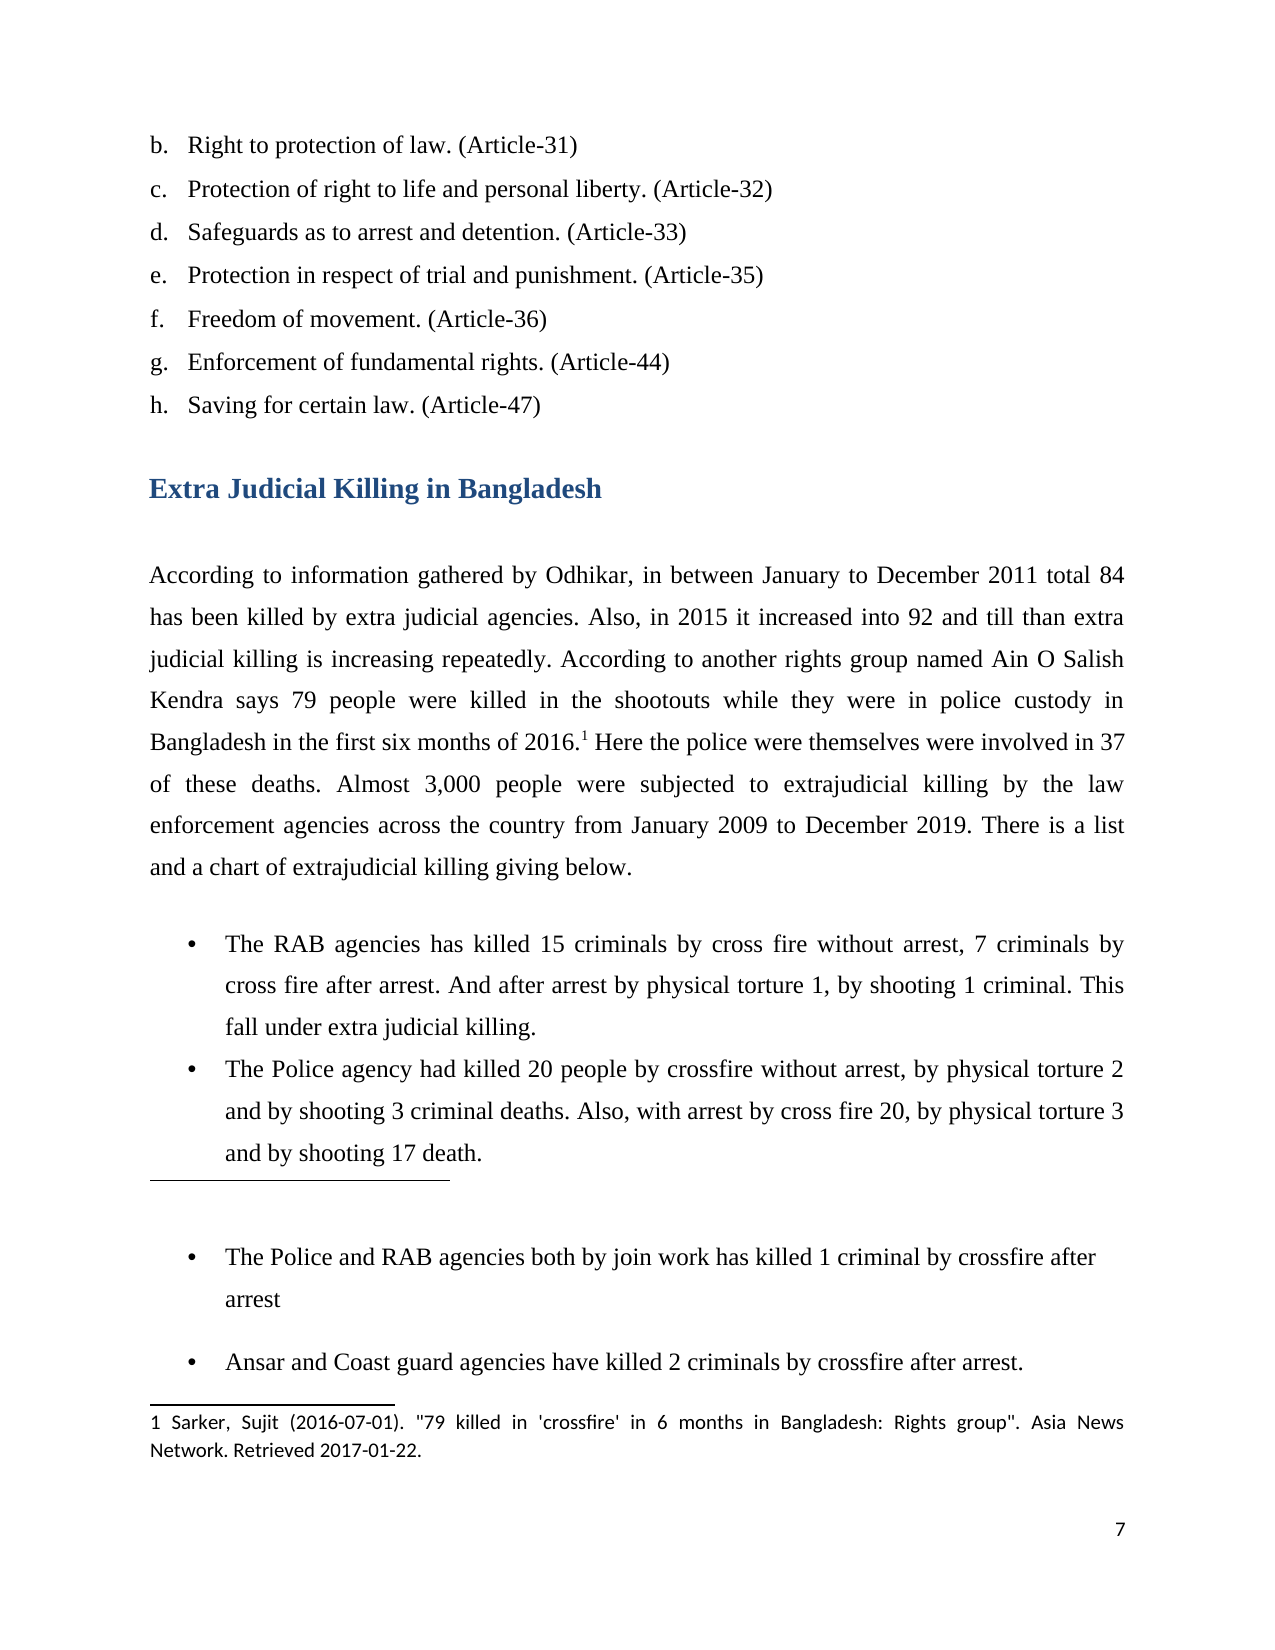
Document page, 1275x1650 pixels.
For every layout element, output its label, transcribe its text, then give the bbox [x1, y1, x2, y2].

list Enforcement of fundamental rights. (Article-44) [150, 347, 1125, 376]
subtitle Extra Judicial Killing in Bangladesh [148, 472, 611, 540]
text According to information gathered by Odhikar, in between January to December 2011 total 84 has been killed by extra judicial agencies. Also, in 2015 it increased into 92 and till than extra judicial killing is increasing repeatedly. According to another rights group named Ain O Salish Kendra says 79 people were killed in the shootouts while they were in police custody in Bangladesh in the first six months of 2016. Here the police were themselves were involved in 37 of these deaths. Almost 3,000 people were subjected to extrajudicial killing by the law enforcement agencies across the country from January 2009 to December 2019. There is a list and a chart of extrajudicial killing giving below. [148, 561, 1125, 881]
list Ansar and Coast guard agencies have killed 2 criminals by crossfire after arrest. [187, 1347, 1125, 1376]
list Protection in respect of trial and punishment. (Article-35) [150, 260, 1125, 289]
list Freedom of movement. (Article-36) [150, 304, 1125, 332]
list The Police and RAB agencies both by join work has killed 1 criminal by crossfire after [187, 1242, 1125, 1271]
list The Police agency had killed 20 people by crossfire without arrest, by physical torture 2 and by shooting 3 criminal deaths. Also, with arrest by cross fire 20, by physical torture 3 and by shooting 17 death. [187, 1054, 1125, 1167]
list Safeguards as to arrest and detention. (Article-33) [150, 217, 1125, 246]
text arrest [225, 1284, 1125, 1313]
list Saving for certain law. (Article-47) [150, 390, 1125, 419]
list The RAB agencies has killed 15 criminals by cross fire without arrest, 7 criminals by cross fire after arrest. And after arrest by physical torture 1, by shooting 1 criminal. This fall under extra judicial killing. [187, 928, 1125, 1041]
list Right to protection of law. (Article-31) [150, 131, 1125, 159]
list Protection of right to life and personal liberty. (Article-32) [150, 174, 1125, 202]
